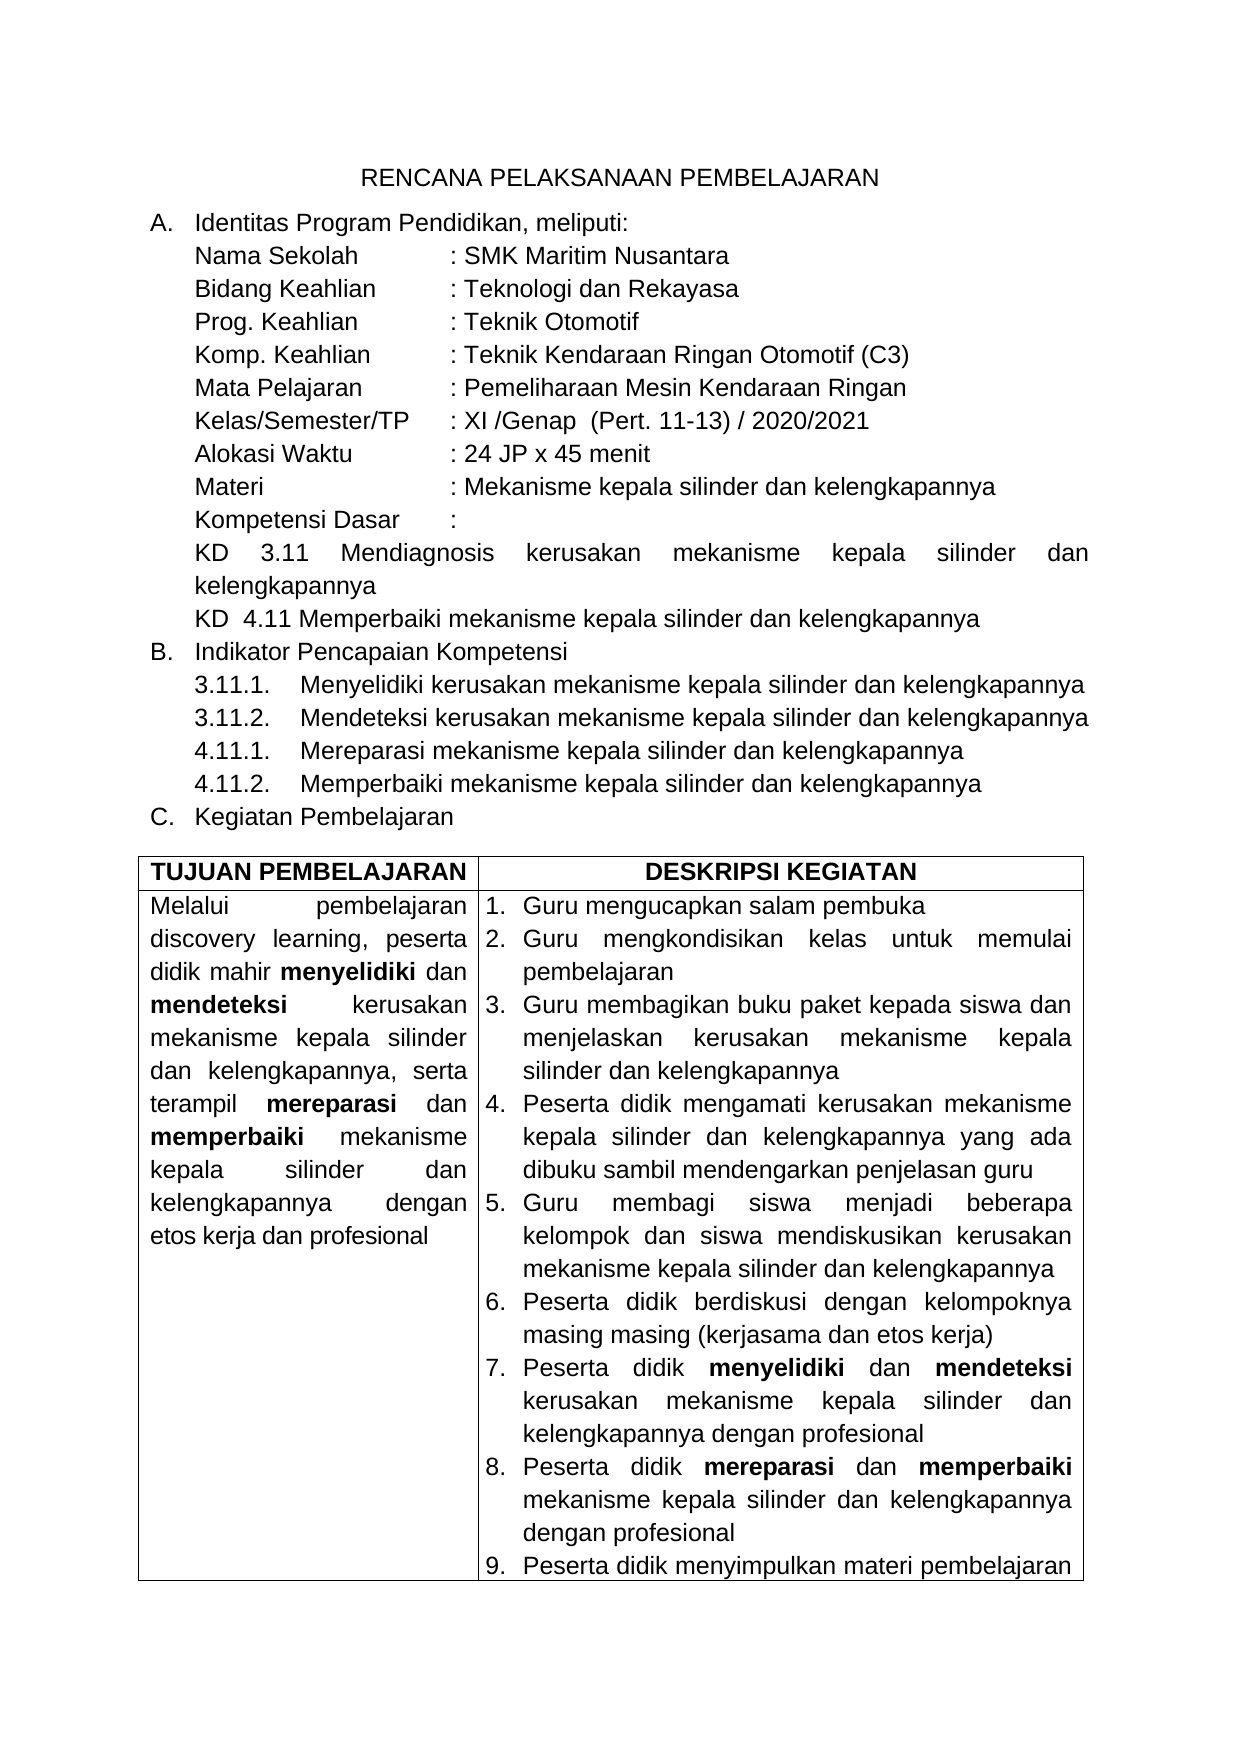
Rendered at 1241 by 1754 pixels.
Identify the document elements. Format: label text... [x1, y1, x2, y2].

list Indikator Pencapaian Kompetensi [150, 637, 1090, 666]
list Kompetensi Dasar : [194, 505, 1090, 534]
text KD 3.11 Mendiagnosis kerusakan mekanisme kepala silinder dan kelengkapannya [194, 538, 1090, 600]
text KD 4.11 Memperbaiki mekanisme kepala silinder dan kelengkapannya [194, 604, 1090, 633]
list Identitas Program Pendidikan, meliputi: [150, 208, 1090, 237]
table_header TUJUAN PEMBELAJARAN [139, 857, 478, 890]
list Alokasi Waktu : 24 JP x 45 menit [194, 439, 1090, 468]
list Kelas/Semester/TP : XI /Genap (Pert. 11-13) / 2020/2021 [194, 406, 1090, 435]
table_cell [479, 891, 1083, 1580]
list Mereparasi mekanisme kepala silinder dan kelengkapannya [194, 736, 1090, 765]
list Menyelidiki kerusakan mekanisme kepala silinder dan kelengkapannya [194, 670, 1090, 699]
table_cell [139, 891, 478, 1580]
list Materi : Mekanisme kepala silinder dan kelengkapannya [194, 472, 1090, 501]
list Mata Pelajaran : Pemeliharaan Mesin Kendaraan Ringan [194, 373, 1090, 402]
list Nama Sekolah : SMK Maritim Nusantara [194, 241, 1090, 270]
list Kegiatan Pembelajaran [150, 802, 1090, 831]
table_header DESKRIPSI KEGIATAN [479, 857, 1083, 890]
list RENCANA PELAKSANAAN PEMBELAJARAN [150, 162, 1090, 191]
list Memperbaiki mekanisme kepala silinder dan kelengkapannya [194, 769, 1090, 798]
list Mendeteksi kerusakan mekanisme kepala silinder dan kelengkapannya [194, 703, 1090, 732]
list Prog. Keahlian : Teknik Otomotif [194, 307, 1090, 336]
list Komp. Keahlian : Teknik Kendaraan Ringan Otomotif (C3) [194, 340, 1090, 369]
list Bidang Keahlian : Teknologi dan Rekayasa [194, 274, 1090, 303]
